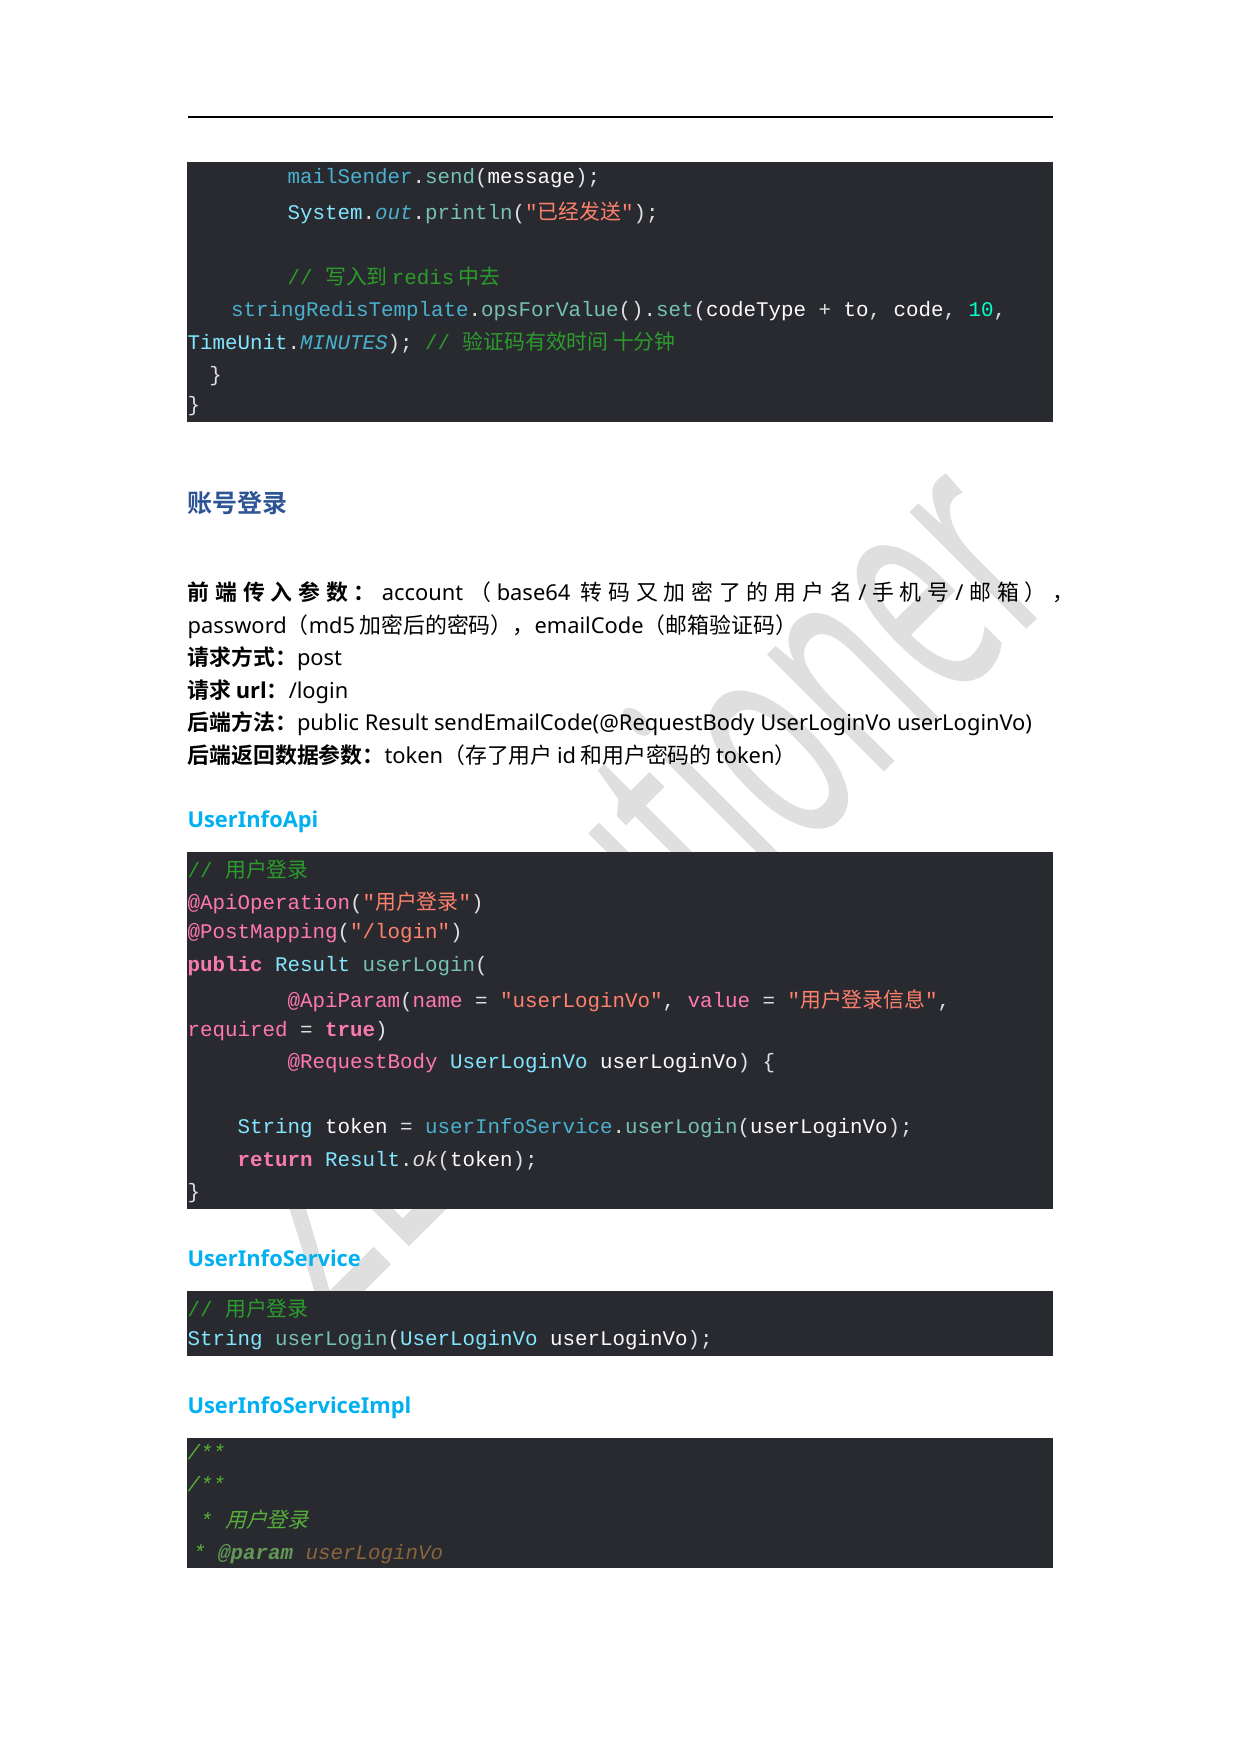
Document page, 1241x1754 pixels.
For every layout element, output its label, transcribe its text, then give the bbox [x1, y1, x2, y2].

text 账号登录 [187, 469, 1053, 534]
text 前端传入参数：account（base64转码又加密了的用户名/手机号/邮箱），password（md5加密后的密码），emailCode（邮箱验证码） [187, 575, 1053, 640]
text 后端返回数据参数：token（存了用户id和用户密码的token） [187, 738, 1053, 770]
text 请求url：/login [187, 673, 1053, 705]
text // 用户登录 @ApiOperation("用户登录") @PostMapping("/login") public Result userLogin( @ApiParam(name = "userLoginVo", value = "用户登录信息", required = true) @RequestBody UserLoginVo userLoginVo) { String token = userInfoService.userLogin(userLoginVo); return Result.ok(token); } [187, 852, 1053, 1209]
text 请求方式：post [187, 640, 1053, 673]
text UserInfoService [187, 1242, 1053, 1274]
text UserInfoApi [187, 803, 1053, 835]
text UserInfoServiceImpl [187, 1388, 1053, 1421]
text 后端方法：public Result sendEmailCode(@RequestBody UserLoginVo userLoginVo) [187, 705, 1053, 738]
text // 用户登录 String userLogin(UserLoginVo userLoginVo); [187, 1291, 1053, 1356]
